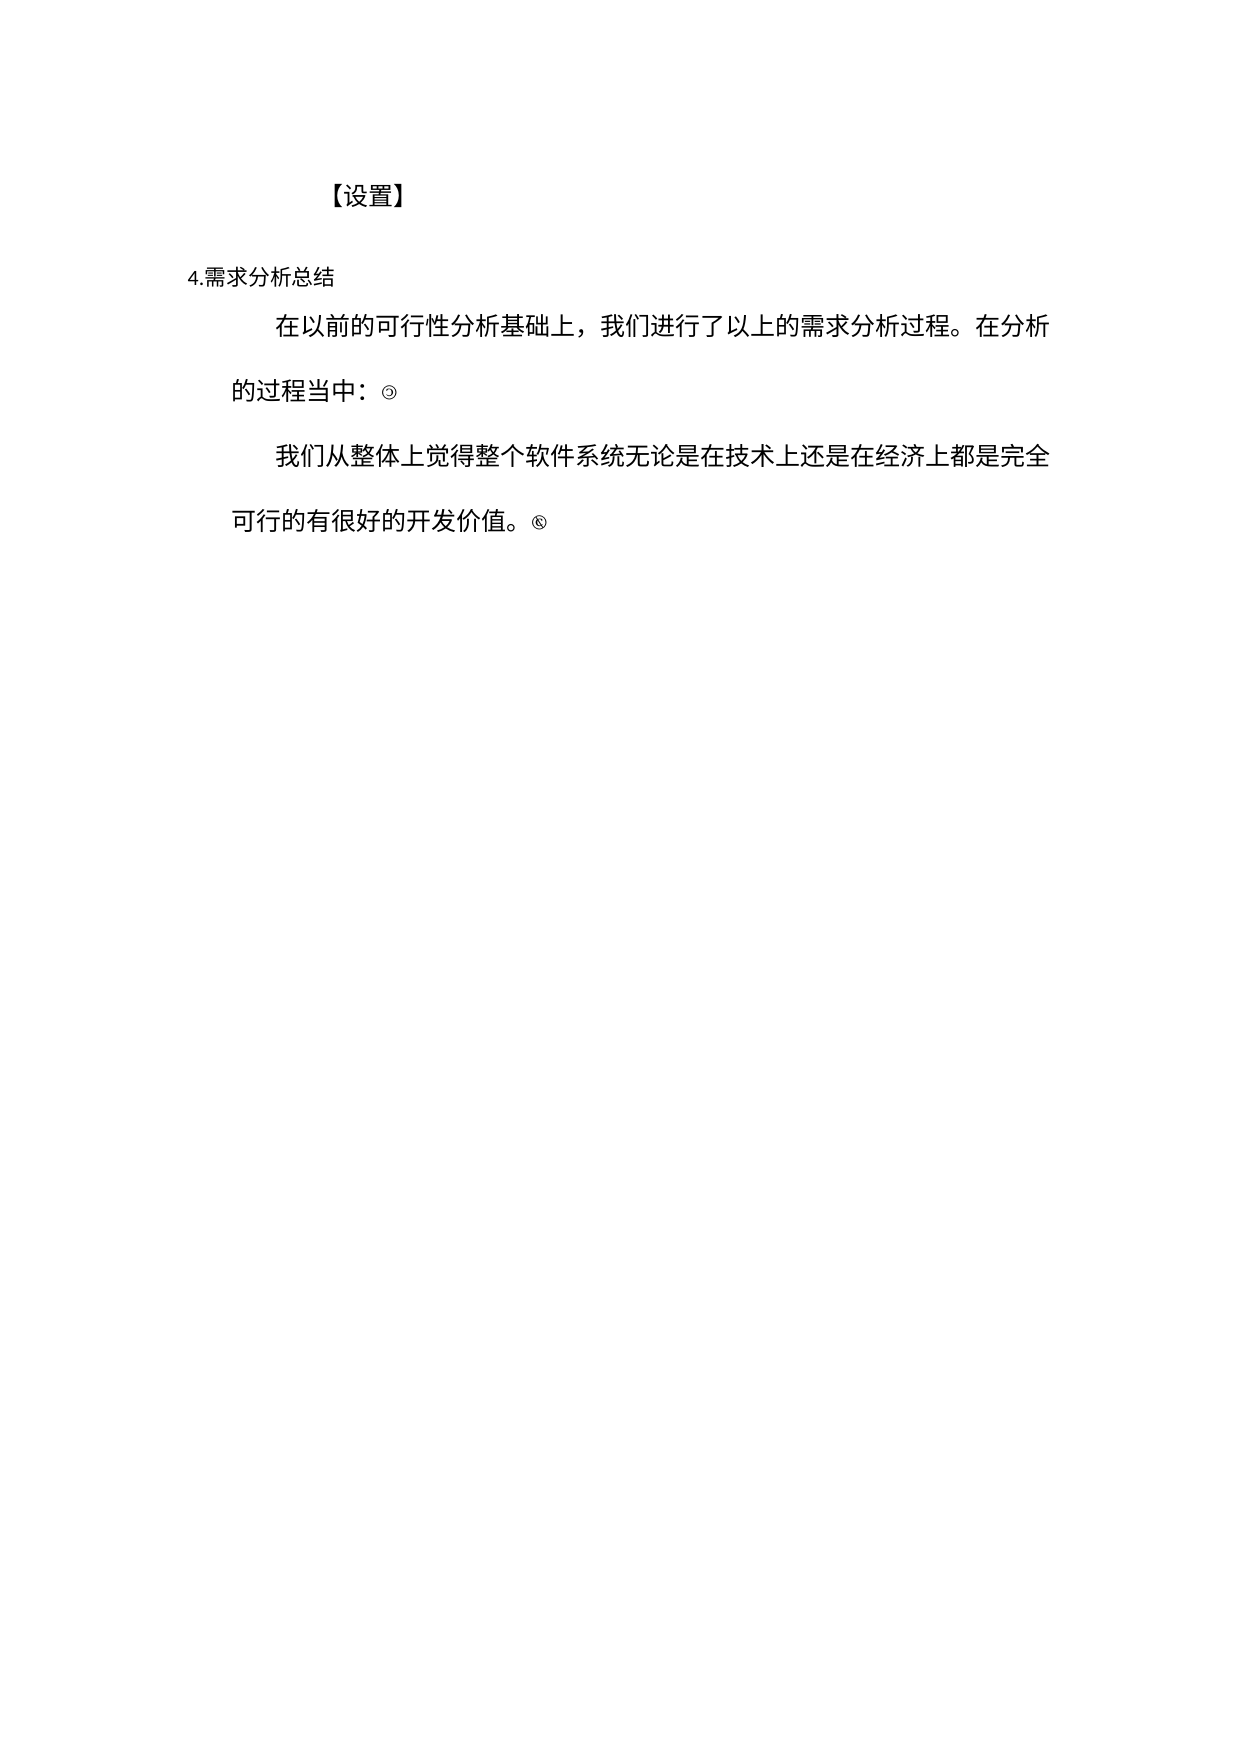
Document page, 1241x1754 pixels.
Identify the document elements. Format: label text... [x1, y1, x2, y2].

text 我们从整体上觉得整个软件系统无论是在技术上还是在经济上都是完全可行的有很好的开发价值。 [231, 422, 1053, 552]
text 4.需求分析总结 [187, 259, 1053, 292]
text 【设置】 [231, 162, 1053, 227]
text 在以前的可行性分析基础上，我们进行了以上的需求分析过程。在分析的过程当中： [231, 292, 1053, 422]
